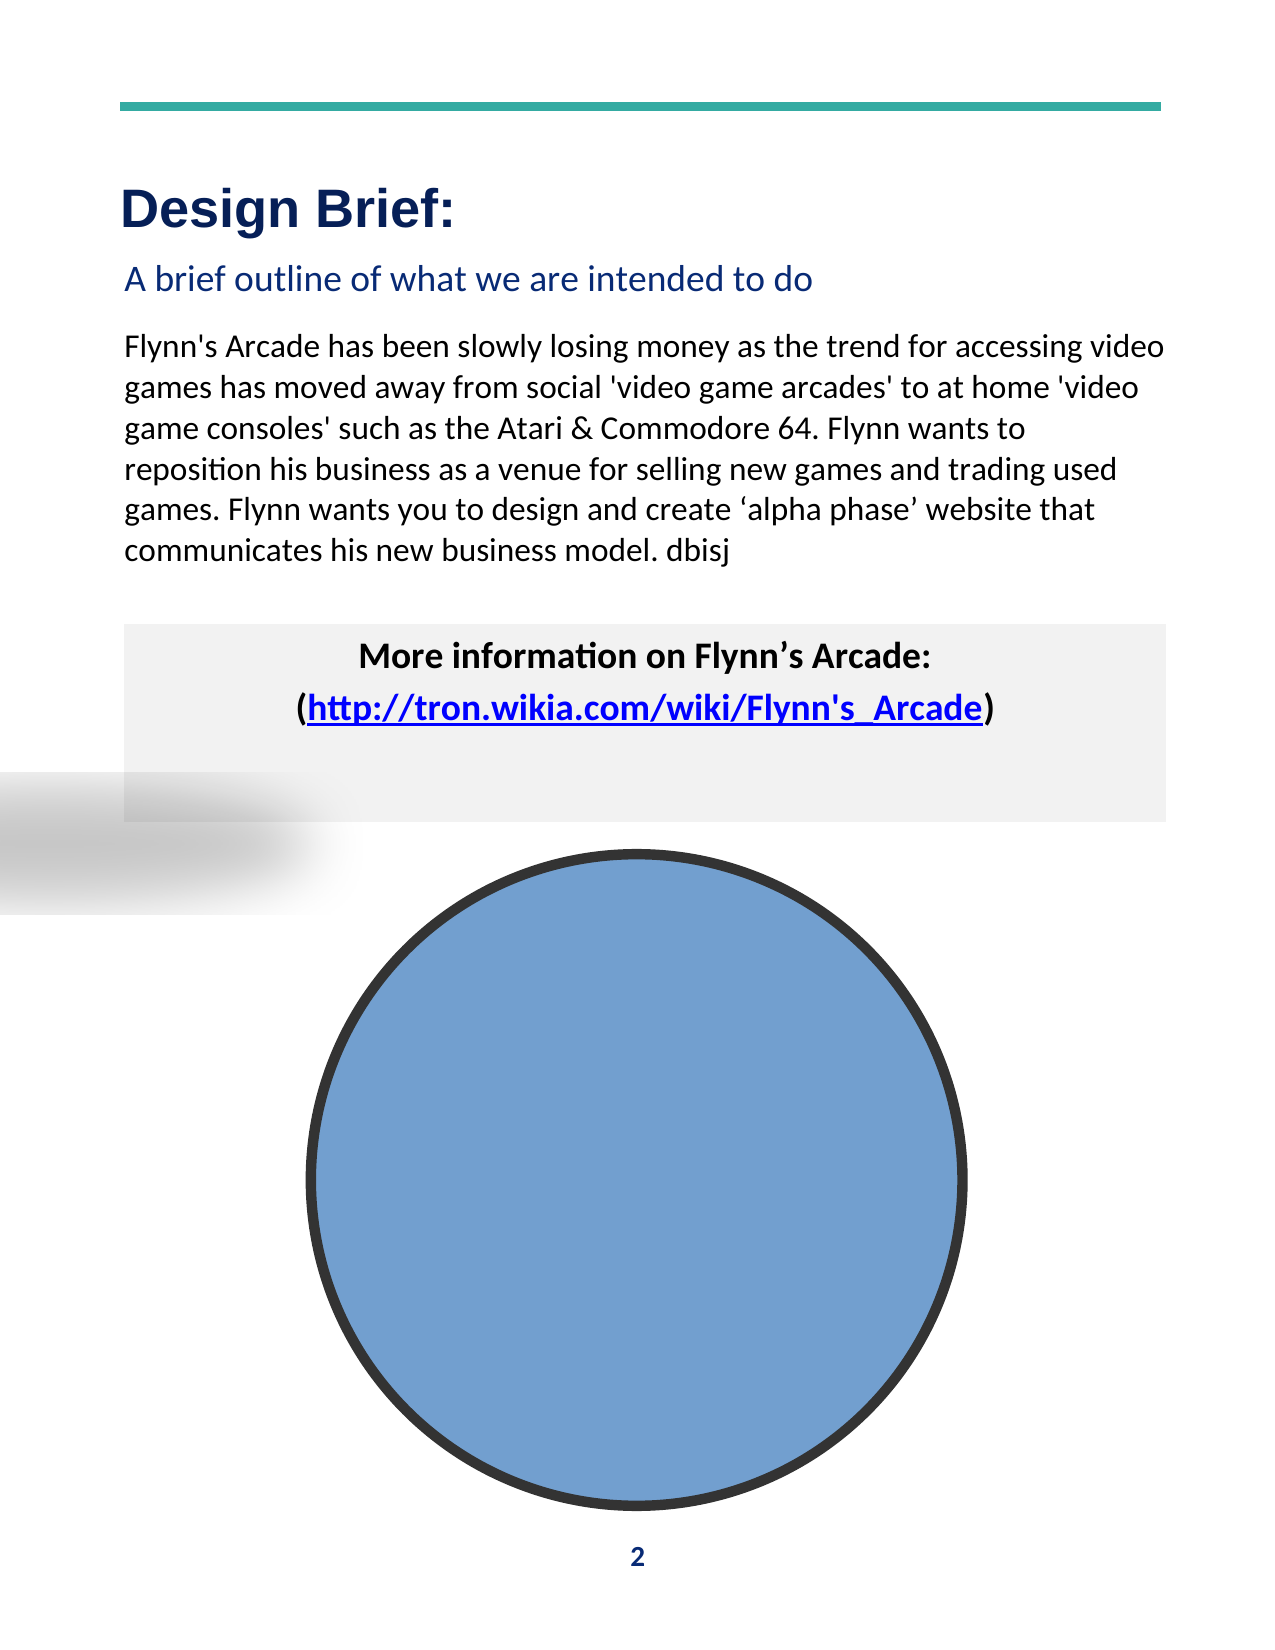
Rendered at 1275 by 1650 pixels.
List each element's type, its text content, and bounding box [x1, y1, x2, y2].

table_header Flynn's Arcade has been slowly losing money as the trend for accessing video games has moved away from social 'video game arcades' to at home 'video game consoles' such as the Atari & Commodore 64. Flynn wants to reposition his business as a venue for selling new games and trading used games. Flynn wants you to design and create ‘alpha phase’ website that communicates his new business model. dbisj [124, 255, 1166, 624]
table_cell [124, 822, 1166, 1440]
subtitle Design Brief: [120, 177, 1155, 239]
table_cell [124, 624, 1166, 822]
